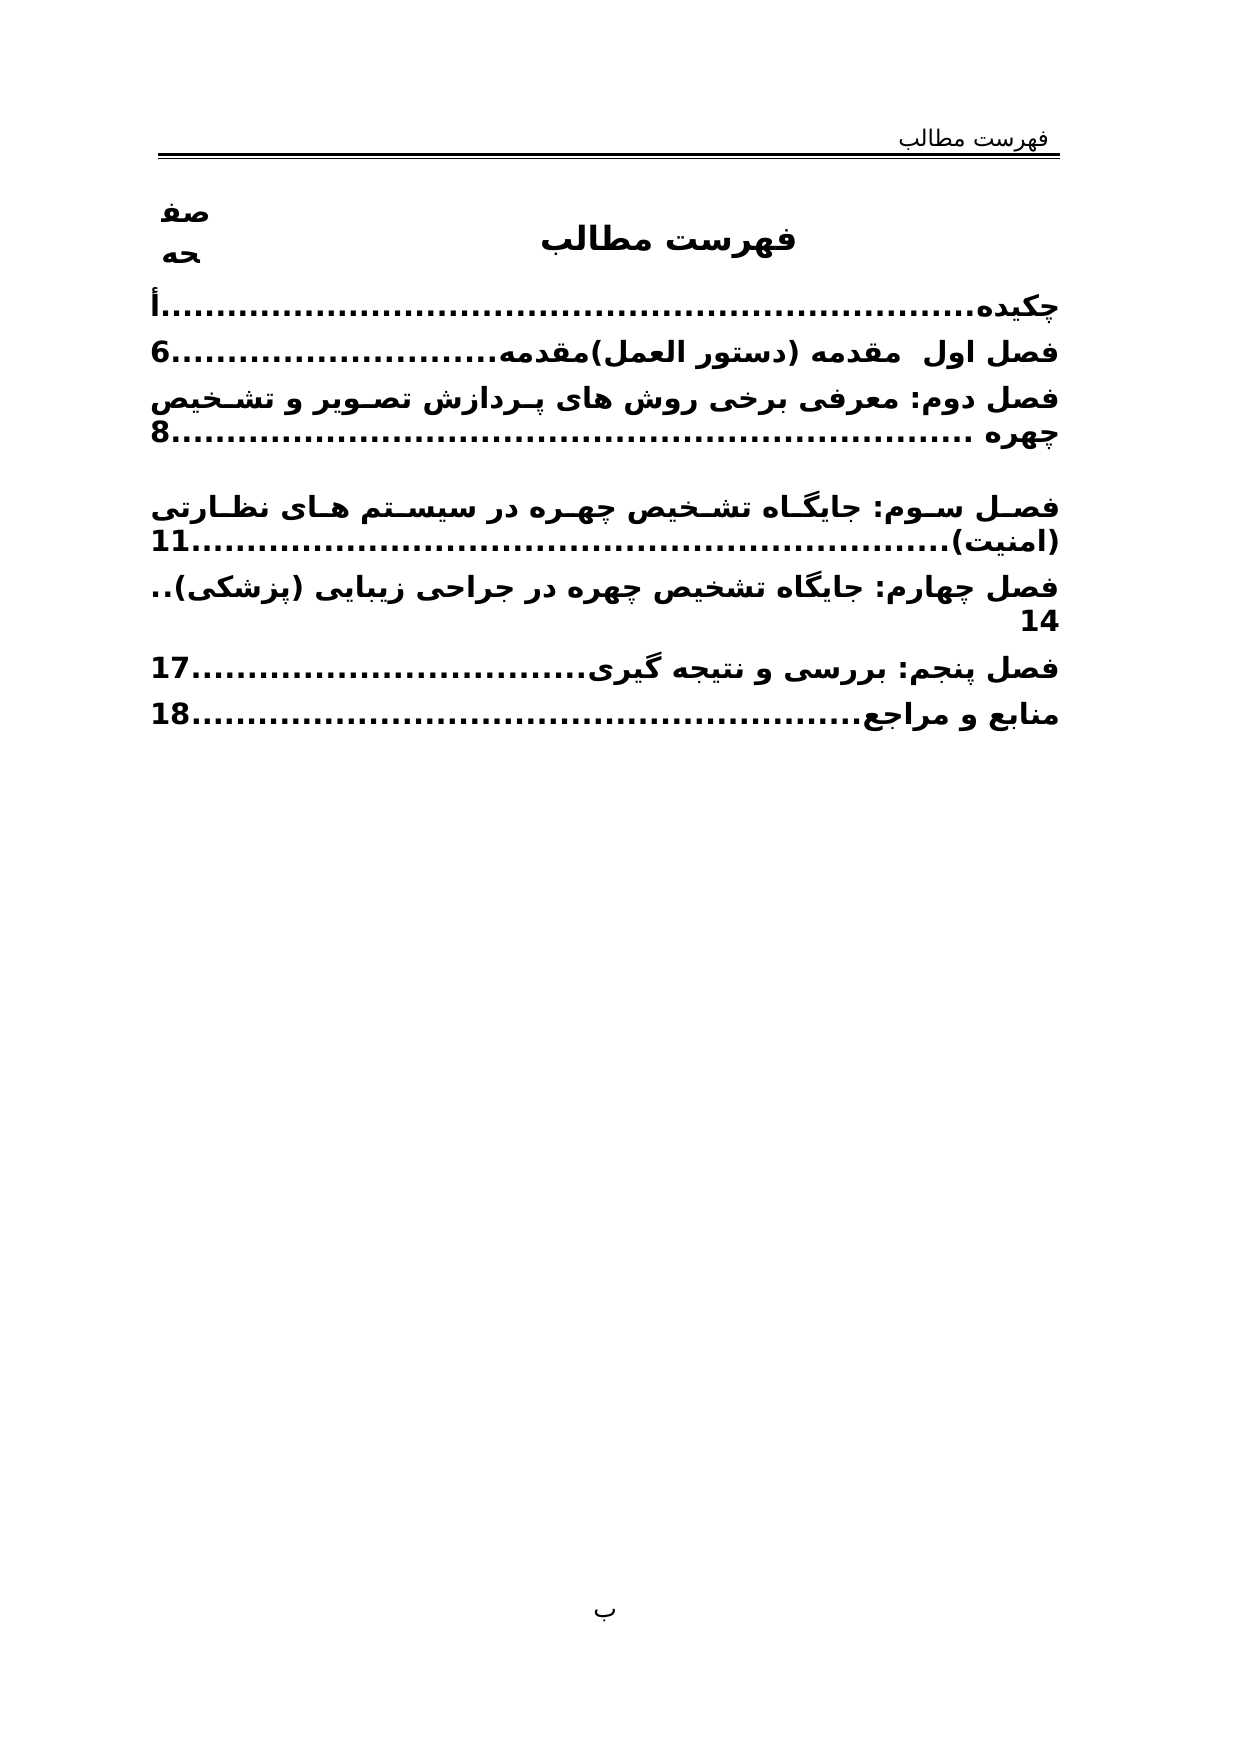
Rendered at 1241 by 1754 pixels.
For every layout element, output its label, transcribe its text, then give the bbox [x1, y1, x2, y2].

table_header صفحه [150, 196, 233, 276]
table_header فهرست مطالب [234, 196, 1104, 276]
text منابع و مراجع 18 [150, 698, 1060, 732]
text فصل اول مقدمه (دستور العمل)مقدمه 6 [150, 335, 1060, 369]
text چكيده ‌أ [150, 289, 1060, 323]
text فصل پنجم: بررسی و نتیجه گیری 17 [150, 651, 1060, 685]
text فصل دوم: معرفی برخی روش های پردازش تصویر و تشخیص چهره 8 [150, 382, 1060, 450]
text فصل سوم: جایگاه تشخیص چهره در سیستم های نظارتی (امنیت) 11 [150, 490, 1060, 558]
text فصل چهارم: جایگاه تشخیص چهره در جراحی زیبایی (پزشکی) 14 [150, 571, 1060, 639]
